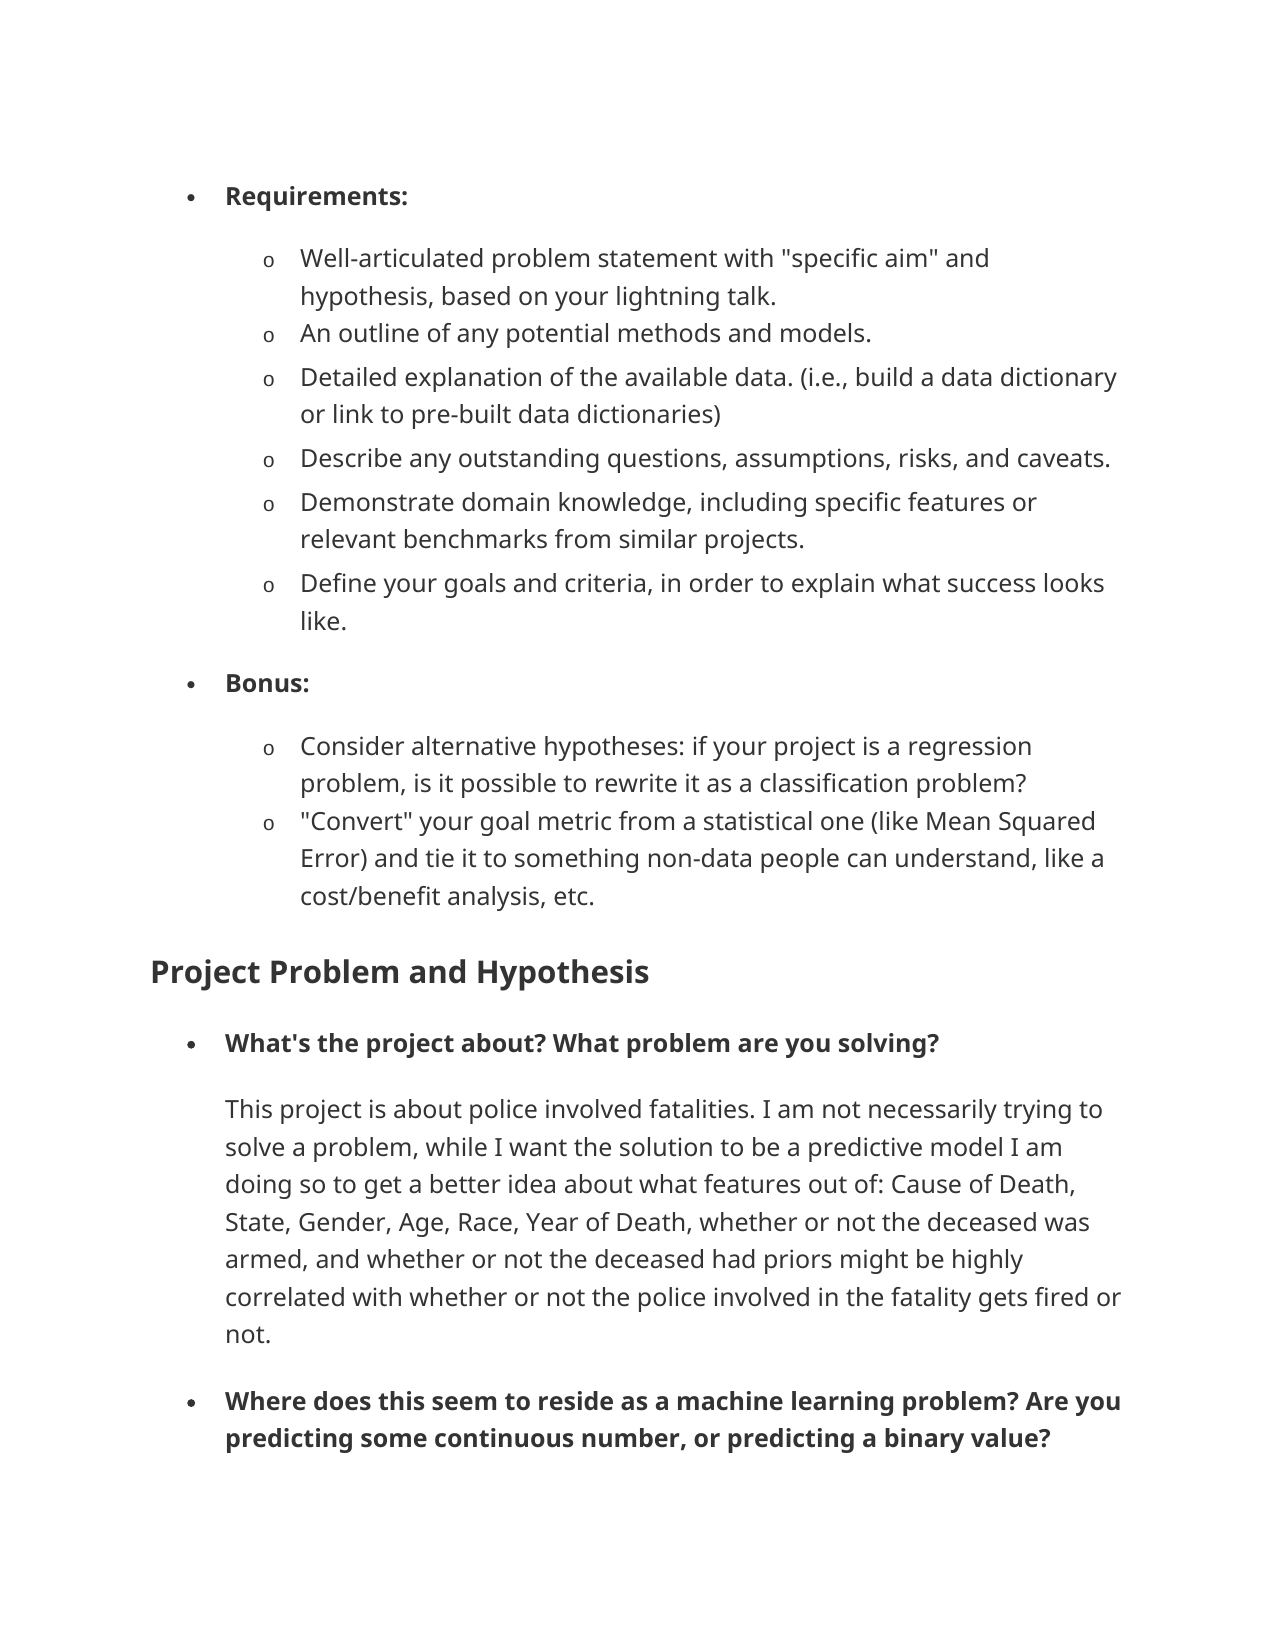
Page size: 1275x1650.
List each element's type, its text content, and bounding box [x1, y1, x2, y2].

text This project is about police involved fatalities. I am not necessarily trying to solve a problem, while I want the solution to be a predictive model I am doing so to get a better idea about what features out of: Cause of Death, State, Gender, Age, Race, Year of Death, whether or not the deceased was armed, and whether or not the deceased had priors might be highly correlated with whether or not the police involved in the fatality gets fired or not. [225, 1088, 1125, 1351]
list Bonus: [187, 662, 1125, 700]
list Where does this seem to reside as a machine learning problem? Are you predicting some continuous number, or predicting a binary value? [187, 1380, 1125, 1455]
list Requirements: [187, 175, 1125, 212]
list Define your goals and criteria, in order to explain what success looks like. [262, 562, 1125, 637]
list What's the project about? What problem are you solving? [187, 1022, 1125, 1059]
list An outline of any potential methods and models. [262, 312, 1125, 350]
list Consider alternative hypotheses: if your project is a regression problem, is it possible to rewrite it as a classification problem? [262, 725, 1125, 800]
list "Convert" your goal metric from a statistical one (like Mean Squared Error) and tie it to something non-data people can understand, like a cost/benefit analysis, etc. [262, 800, 1125, 912]
list Describe any outstanding questions, assumptions, risks, and caveats. [262, 437, 1125, 475]
list Demonstrate domain knowledge, including specific features or relevant benchmarks from similar projects. [262, 481, 1125, 556]
text Project Problem and Hypothesis [150, 950, 1125, 993]
list Detailed explanation of the available data. (i.e., build a data dictionary or link to pre-built data dictionaries) [262, 356, 1125, 431]
list Well-articulated problem statement with "specific aim" and hypothesis, based on your lightning talk. [262, 237, 1125, 312]
